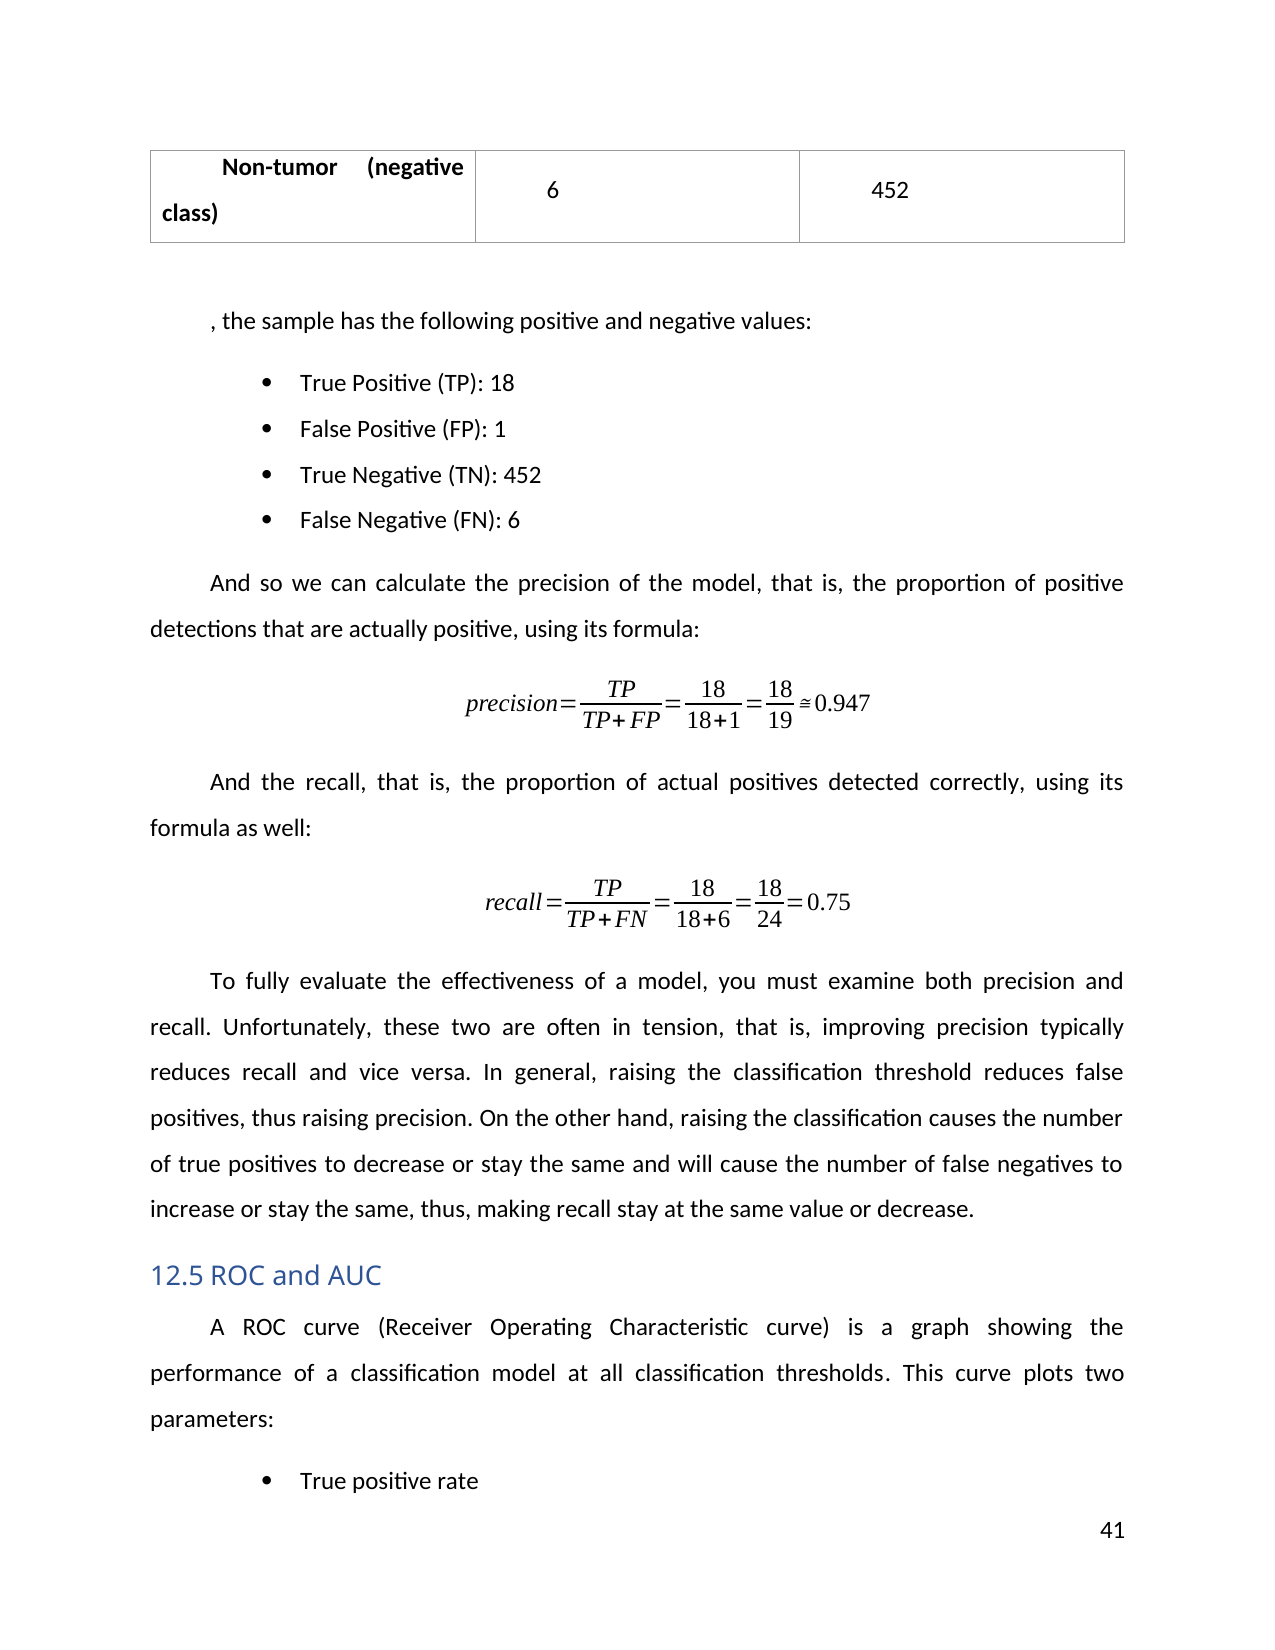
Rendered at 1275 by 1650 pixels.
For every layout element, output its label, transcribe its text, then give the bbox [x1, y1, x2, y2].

list False Negative (FN): 6 [262, 504, 1125, 535]
table_cell 452 [800, 151, 1124, 242]
text And the recall, that is, the proportion of actual positives detected correctly, using its formula as well: [150, 766, 1125, 842]
list True Negative (TN): 452 [262, 459, 1125, 489]
text And so we can calculate the precision of the model, that is, the proportion of positive detections that are actually positive, using its formula: [150, 567, 1125, 643]
table_cell 6 [476, 151, 799, 242]
list True Positive (TP): 18 [262, 367, 1125, 398]
list True positive rate [262, 1465, 1125, 1496]
table_cell Non-tumor (negative class) [151, 151, 475, 242]
text To fully evaluate the effectiveness of a model, you must examine both precision and recall. Unfortunately, these two are often in tension, that is, improving precision typically reduces recall and vice versa. In general, raising the classification threshold reduces false positives, thus raising precision. On the other hand, raising the classification causes the number of true positives to decrease or stay the same and will cause the number of false negatives to increase or stay the same, thus, making recall stay at the same value or decrease. [150, 965, 1125, 1224]
text , the sample has the following positive and negative values: [150, 305, 1125, 336]
subtitle ROC and AUC [150, 1256, 1125, 1293]
list False Positive (FP): 1 [262, 413, 1125, 444]
text A ROC curve (Receiver Operating Characteristic curve) is a graph showing the performance of a classification model at all classification thresholds. This curve plots two parameters: [150, 1311, 1125, 1433]
